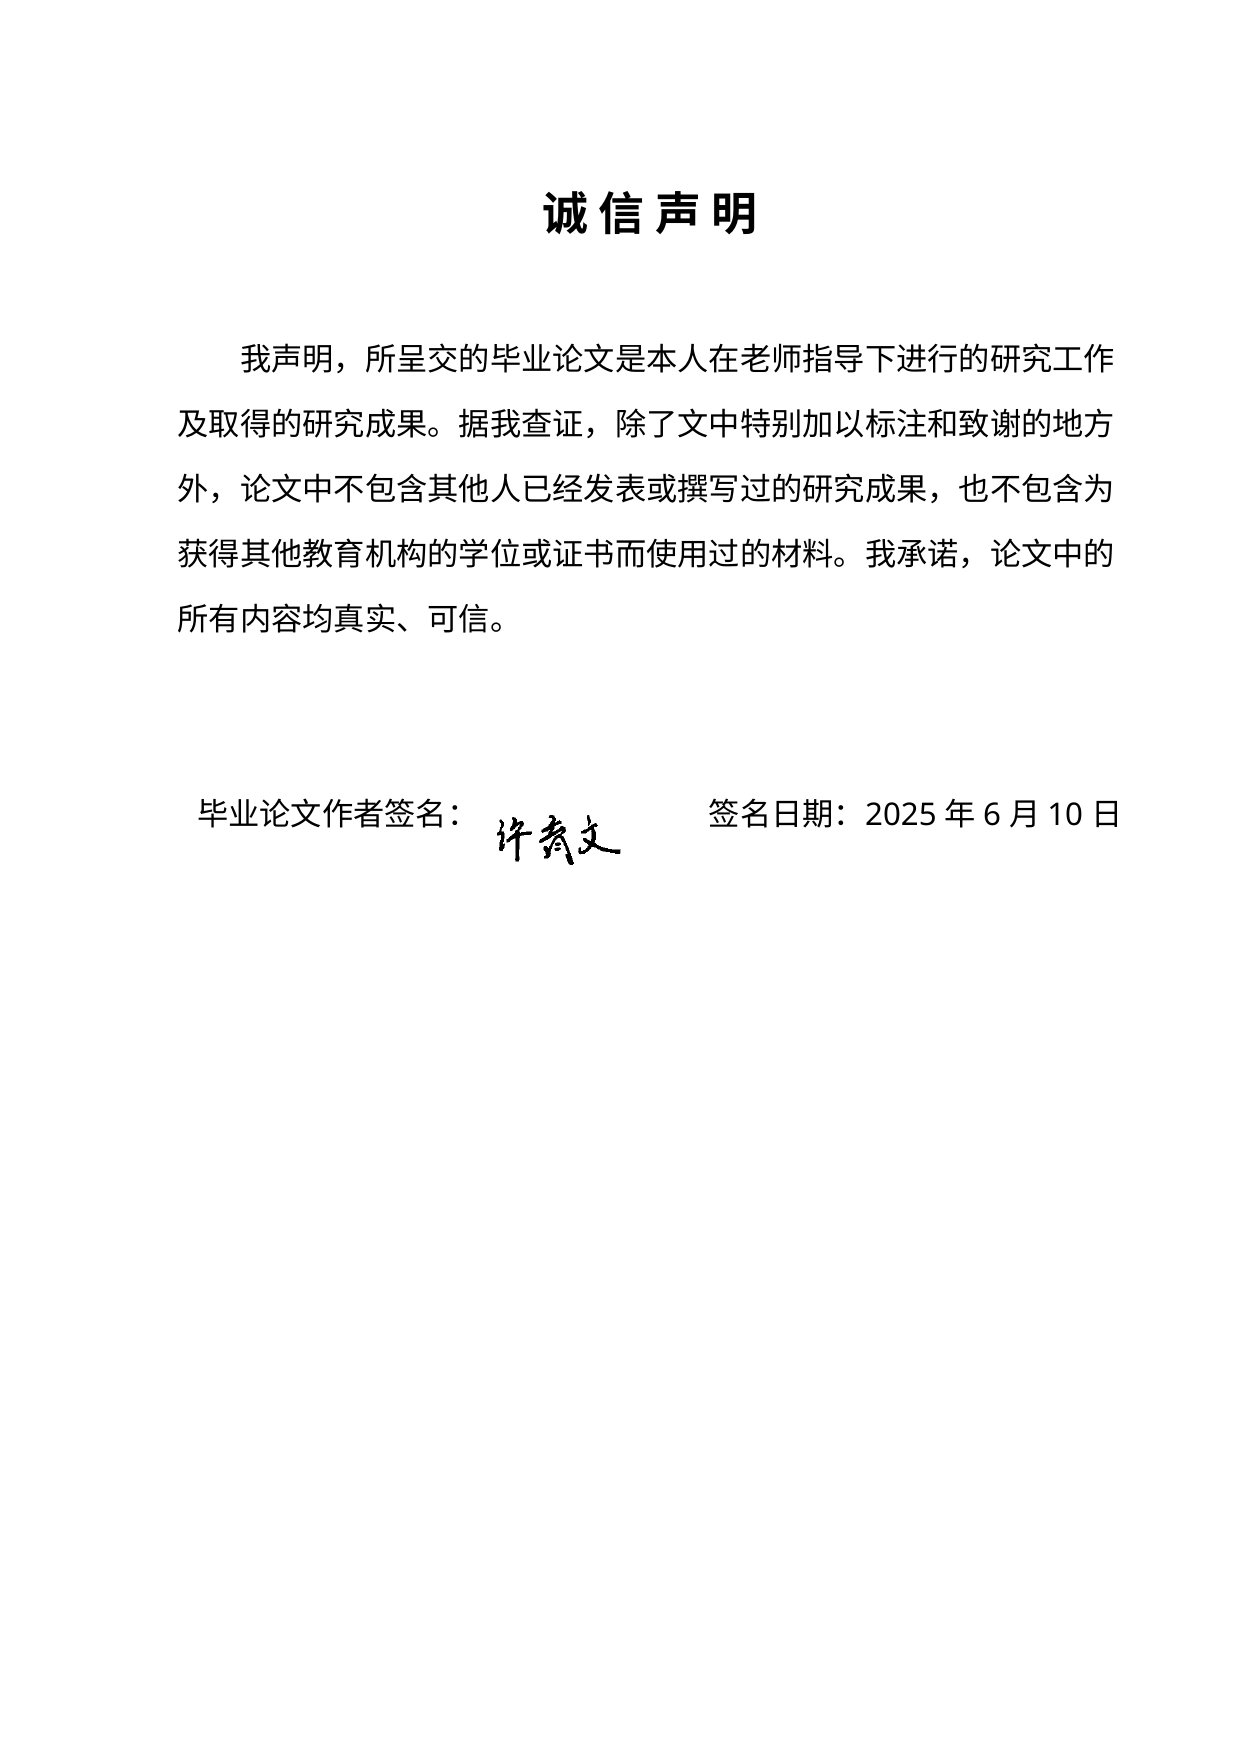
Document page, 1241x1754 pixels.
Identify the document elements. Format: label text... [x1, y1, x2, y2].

text 我声明，所呈交的毕业论文是本人在老师指导下进行的研究工作及取得的研究成果。据我查证，除了文中特别加以标注和致谢的地方外，论文中不包含其他人已经发表或撰写过的研究成果，也不包含为获得其他教育机构的学位或证书而使用过的材料。我承诺，论文中的所有内容均真实、可信。 [177, 324, 1122, 649]
text 毕业论文作者签名： 签名日期：2025 年 6 月 10 日 [177, 779, 1122, 844]
text 诚 信 声 明 [177, 162, 1122, 259]
